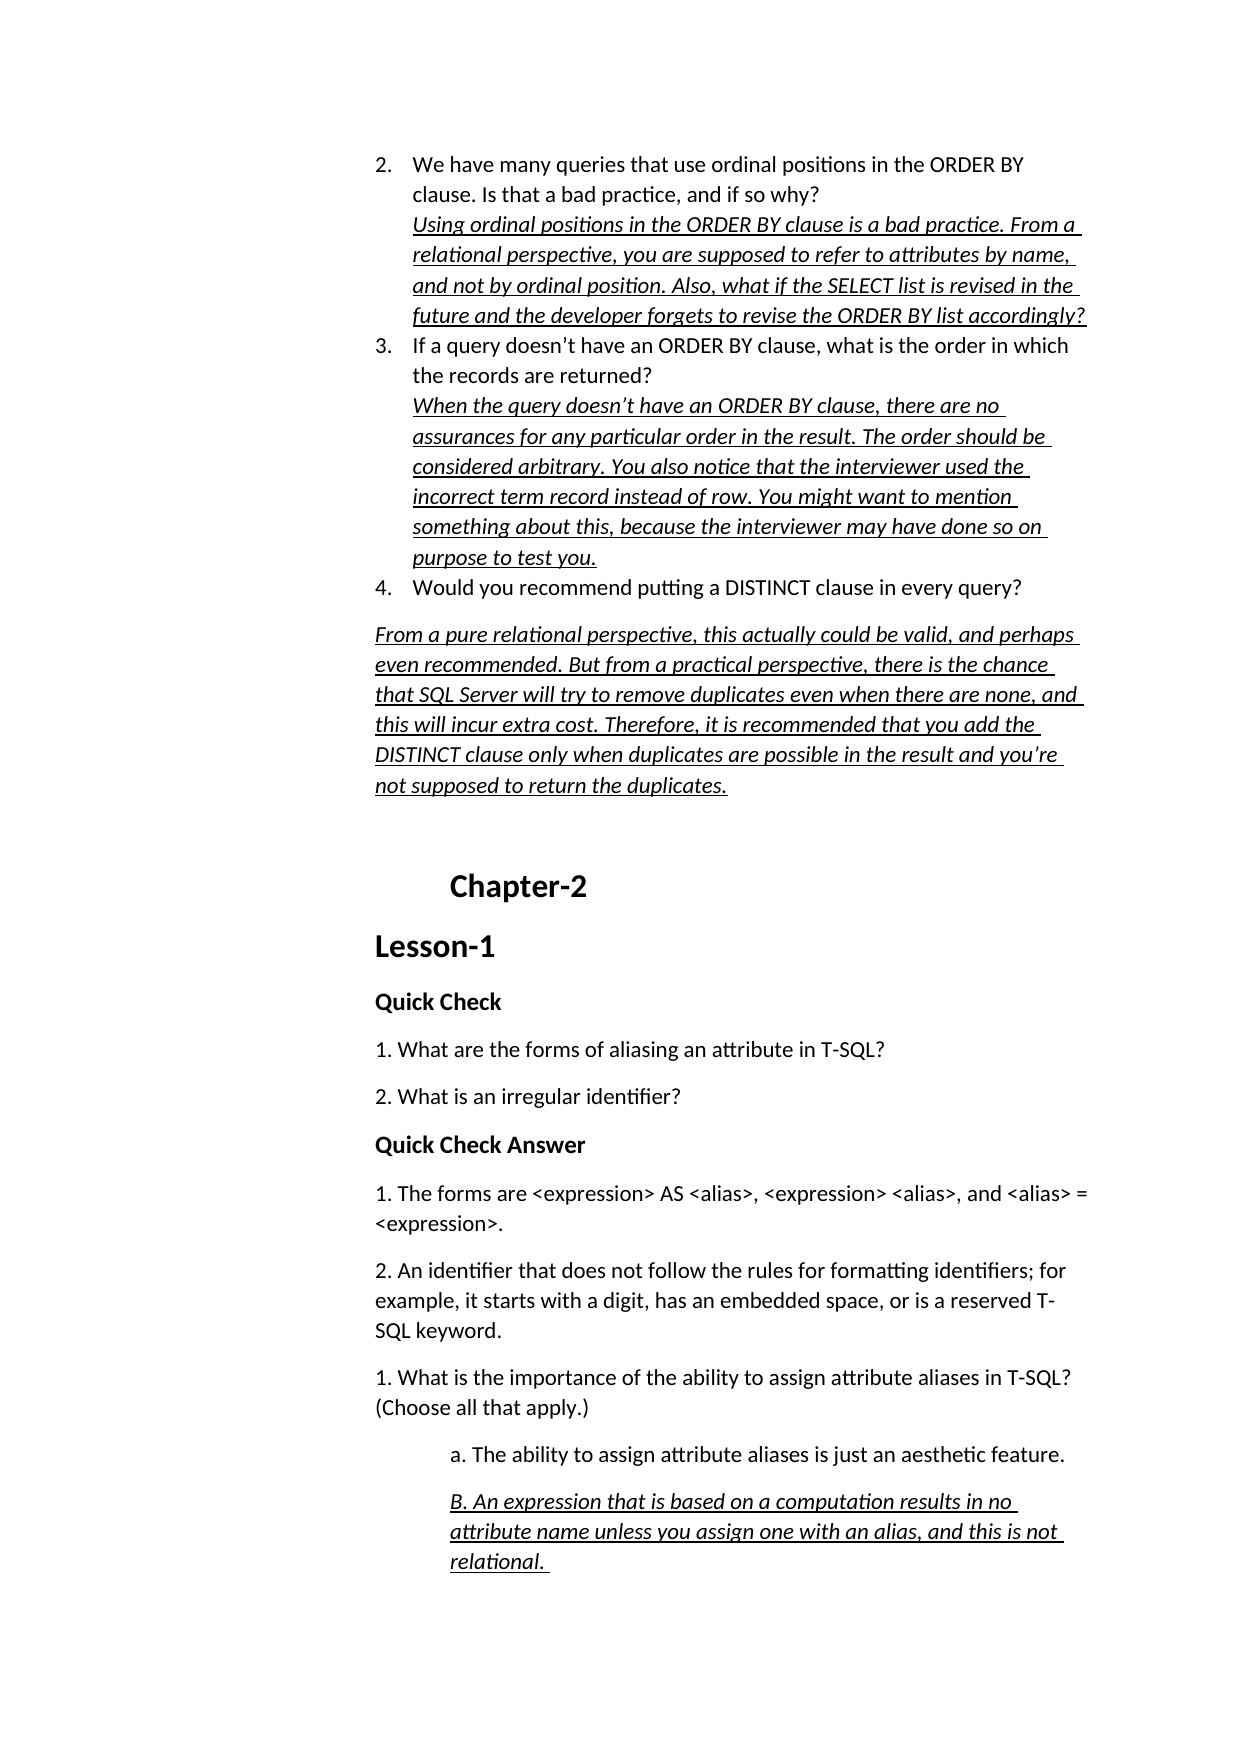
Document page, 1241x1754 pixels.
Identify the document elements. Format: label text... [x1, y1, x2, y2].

text Quick Check Answer [375, 1129, 1090, 1160]
list If a query doesn’t have an ORDER BY clause, what is the order in which the records are returned? [375, 331, 1090, 389]
text Chapter-2 [375, 864, 1090, 905]
list We have many queries that use ordinal positions in the ORDER BY clause. Is that a bad practice, and if so why? [375, 150, 1090, 208]
text 2. What is an irregular identifier? [375, 1082, 1090, 1110]
text Quick Check [375, 986, 1090, 1016]
text Lesson-1 [375, 925, 1090, 966]
text 1. The forms are <expression> AS <alias>, <expression> <alias>, and <alias> = <expression>. [375, 1179, 1090, 1237]
list Using ordinal positions in the ORDER BY clause is a bad practice. From a relational perspective, you are supposed to refer to attributes by name, and not by ordinal position. Also, what if the SELECT list is revised in the future and the developer forgets to revise the ORDER BY list accordingly? [412, 210, 1090, 329]
text B. An expression that is based on a computation results in no attribute name unless you assign one with an alias, and this is not relational. [450, 1487, 1090, 1576]
text 2. An identifier that does not follow the rules for formatting identifiers; for example, it starts with a digit, has an embedded space, or is a reserved T-SQL keyword. [375, 1256, 1090, 1344]
text a. The ability to assign attribute aliases is just an aesthetic feature. [450, 1440, 1090, 1468]
text From a pure relational perspective, this actually could be valid, and perhaps even recommended. But from a practical perspective, there is the chance that SQL Server will try to remove duplicates even when there are none, and this will incur extra cost. Therefore, it is recommended that you add the DISTINCT clause only when duplicates are possible in the result and you’re not supposed to return the duplicates. [375, 620, 1090, 799]
list Would you recommend putting a DISTINCT clause in every query? [375, 573, 1090, 601]
text 1. What are the forms of aliasing an attribute in T-SQL? [375, 1035, 1090, 1063]
text 1. What is the importance of the ability to assign attribute aliases in T-SQL? (Choose all that apply.) [375, 1363, 1090, 1421]
list When the query doesn’t have an ORDER BY clause, there are no assurances for any particular order in the result. The order should be considered arbitrary. You also notice that the interviewer used the incorrect term record instead of row. You might want to mention something about this, because the interviewer may have done so on purpose to test you. [412, 392, 1090, 571]
